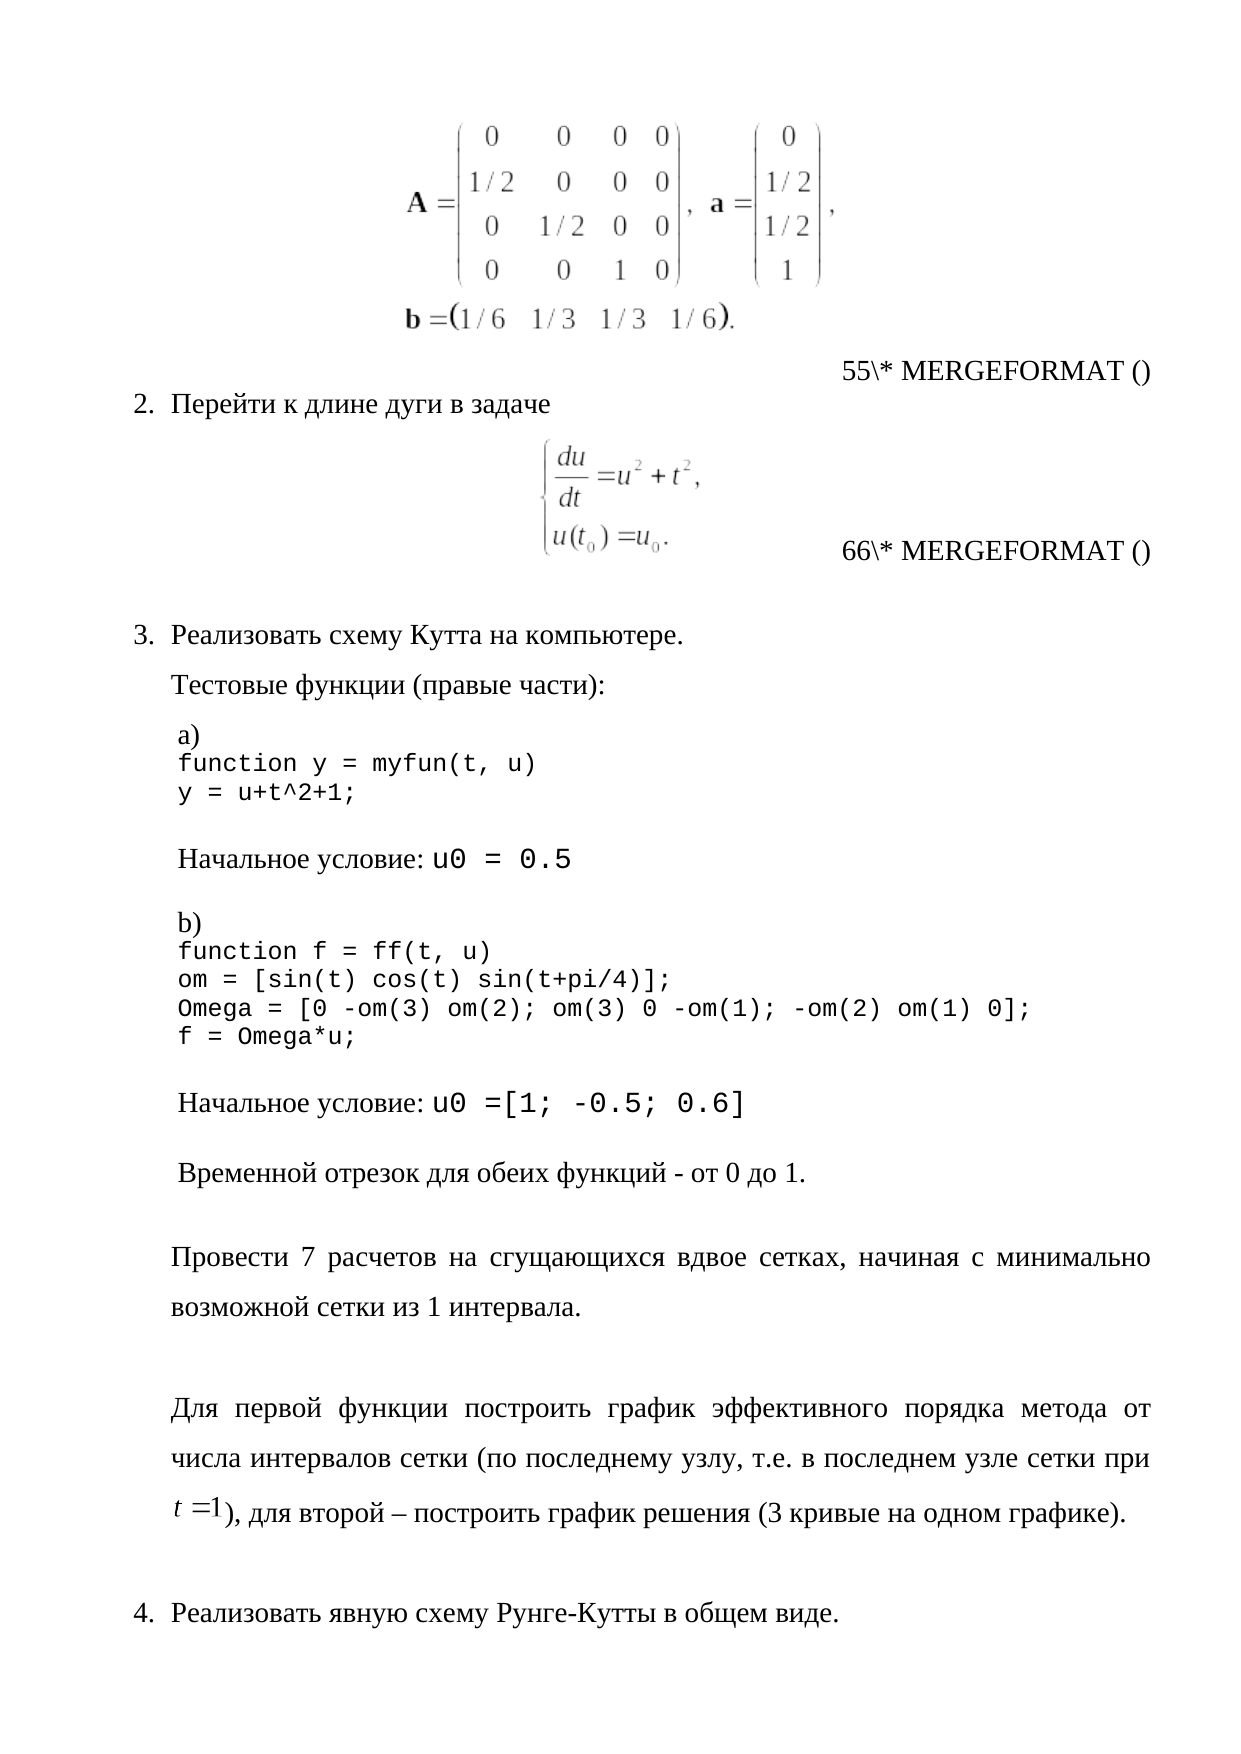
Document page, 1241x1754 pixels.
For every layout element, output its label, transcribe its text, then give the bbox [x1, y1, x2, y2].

text function y = myfun(t, u) [89, 751, 1152, 779]
list Реализовать схему Кутта на компьютере. [133, 617, 1152, 650]
text f = Omega*u; [89, 1024, 1152, 1052]
text Временной отрезок для обеих функций - от 0 до 1. [89, 1155, 1152, 1189]
text Начальное условие: u0 = 0.5 [89, 841, 1152, 877]
text y = u+t^2+1; [89, 779, 1152, 808]
list Перейти к длине дуги в задаче [133, 386, 1152, 420]
text Omega = [0 -om(3) om(2); om(3) 0 -om(1); -om(2) om(1) 0]; [89, 995, 1152, 1024]
text function f = ff(t, u) [89, 939, 1152, 967]
text om = [sin(t) cos(t) sin(t+pi/4)]; [89, 967, 1152, 995]
text a) [89, 717, 1152, 751]
text Начальное условие: u0 =[1; -0.5; 0.6] [89, 1086, 1152, 1122]
list Тестовые функции (правые части): [171, 667, 1152, 701]
list Для первой функции построить график эффективного порядка метода от числа интервалов сетки (по последнему узлу, т.е. в последнем узле сетки при ), для второй – построить график решения (3 кривые на одном графике). [171, 1390, 1152, 1528]
list Реализовать явную схему Рунге-Кутты в общем виде. [133, 1596, 1152, 1629]
list Провести 7 расчетов на сгущающихся вдвое сетках, начиная с минимально возможной сетки из 1 интервала. [171, 1239, 1152, 1323]
text b) [89, 905, 1152, 939]
